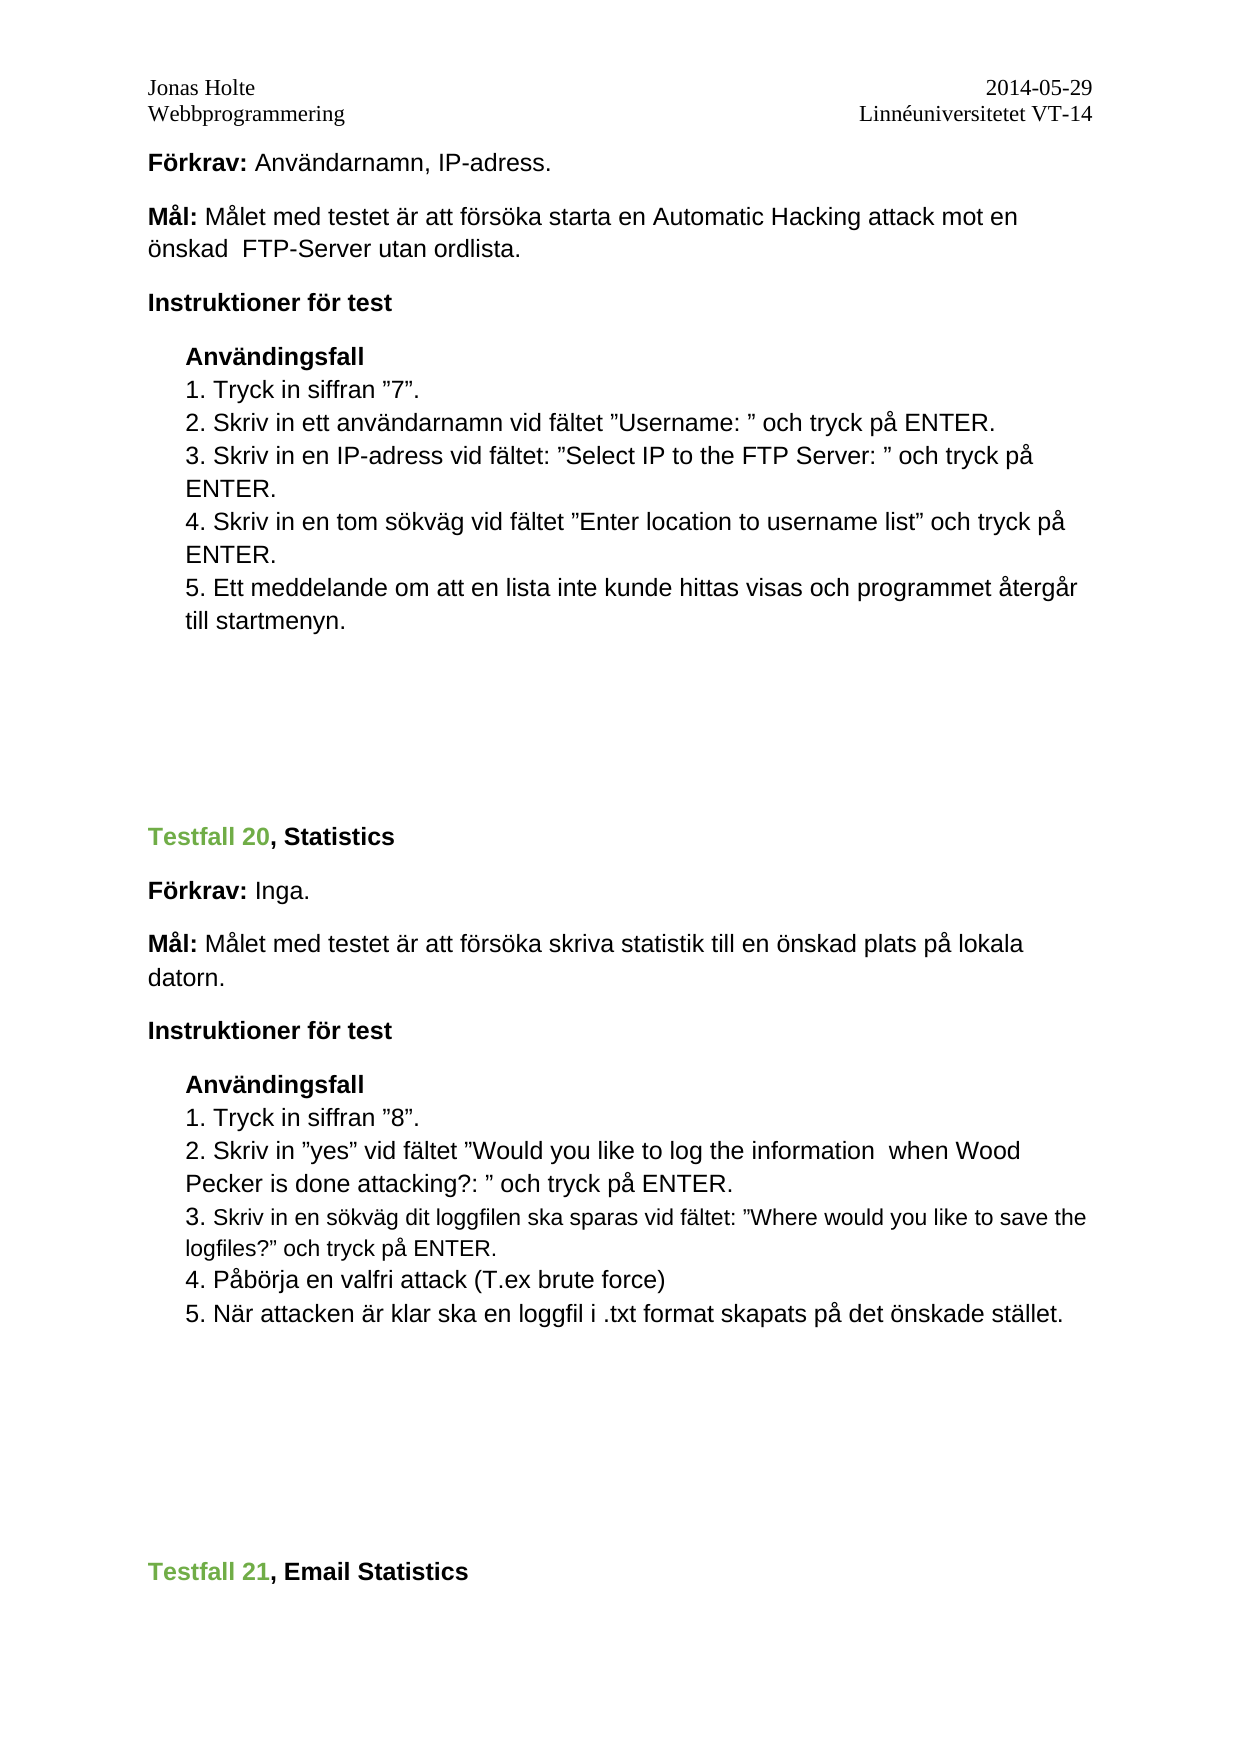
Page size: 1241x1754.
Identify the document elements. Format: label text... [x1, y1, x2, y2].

text Användingsfall 1. Tryck in siffran ”7”. 2. Skriv in ett användarnamn vid fältet ”Username: ” och tryck på ENTER. 3. Skriv in en IP-adress vid fältet: ”Select IP to the FTP Server: ” och tryck på ENTER. 4. Skriv in en tom sökväg vid fältet ”Enter location to username list” och tryck på ENTER. 5. Ett meddelande om att en lista inte kunde hittas visas och programmet återgår till startmenyn. [185, 342, 1093, 635]
text Instruktioner för test [148, 288, 1093, 317]
text Förkrav: Användarnamn, IP-adress. [148, 148, 1093, 176]
text Förkrav: Inga. [148, 876, 1093, 904]
text Mål: Målet med testet är att försöka starta en Automatic Hacking attack mot en önskad FTP-Server utan ordlista. [148, 201, 1093, 263]
text Testfall 20, Statistics [148, 822, 1093, 851]
text Användingsfall 1. Tryck in siffran ”8”. 2. Skriv in ”yes” vid fältet ”Would you like to log the information when Wood Pecker is done attacking?: ” och tryck på ENTER. 3. Skriv in en sökväg dit loggfilen ska sparas vid fältet: ”Where would you like to save the logfiles?” och tryck på ENTER. 4. Påbörja en valfri attack (T.ex brute force) 5. När attacken är klar ska en loggfil i .txt format skapats på det önskade stället. [185, 1070, 1093, 1327]
text Testfall 21, Email Statistics [148, 1557, 1093, 1585]
text Instruktioner för test [148, 1016, 1093, 1045]
text Mål: Målet med testet är att försöka skriva statistik till en önskad plats på lokala datorn. [148, 929, 1093, 991]
